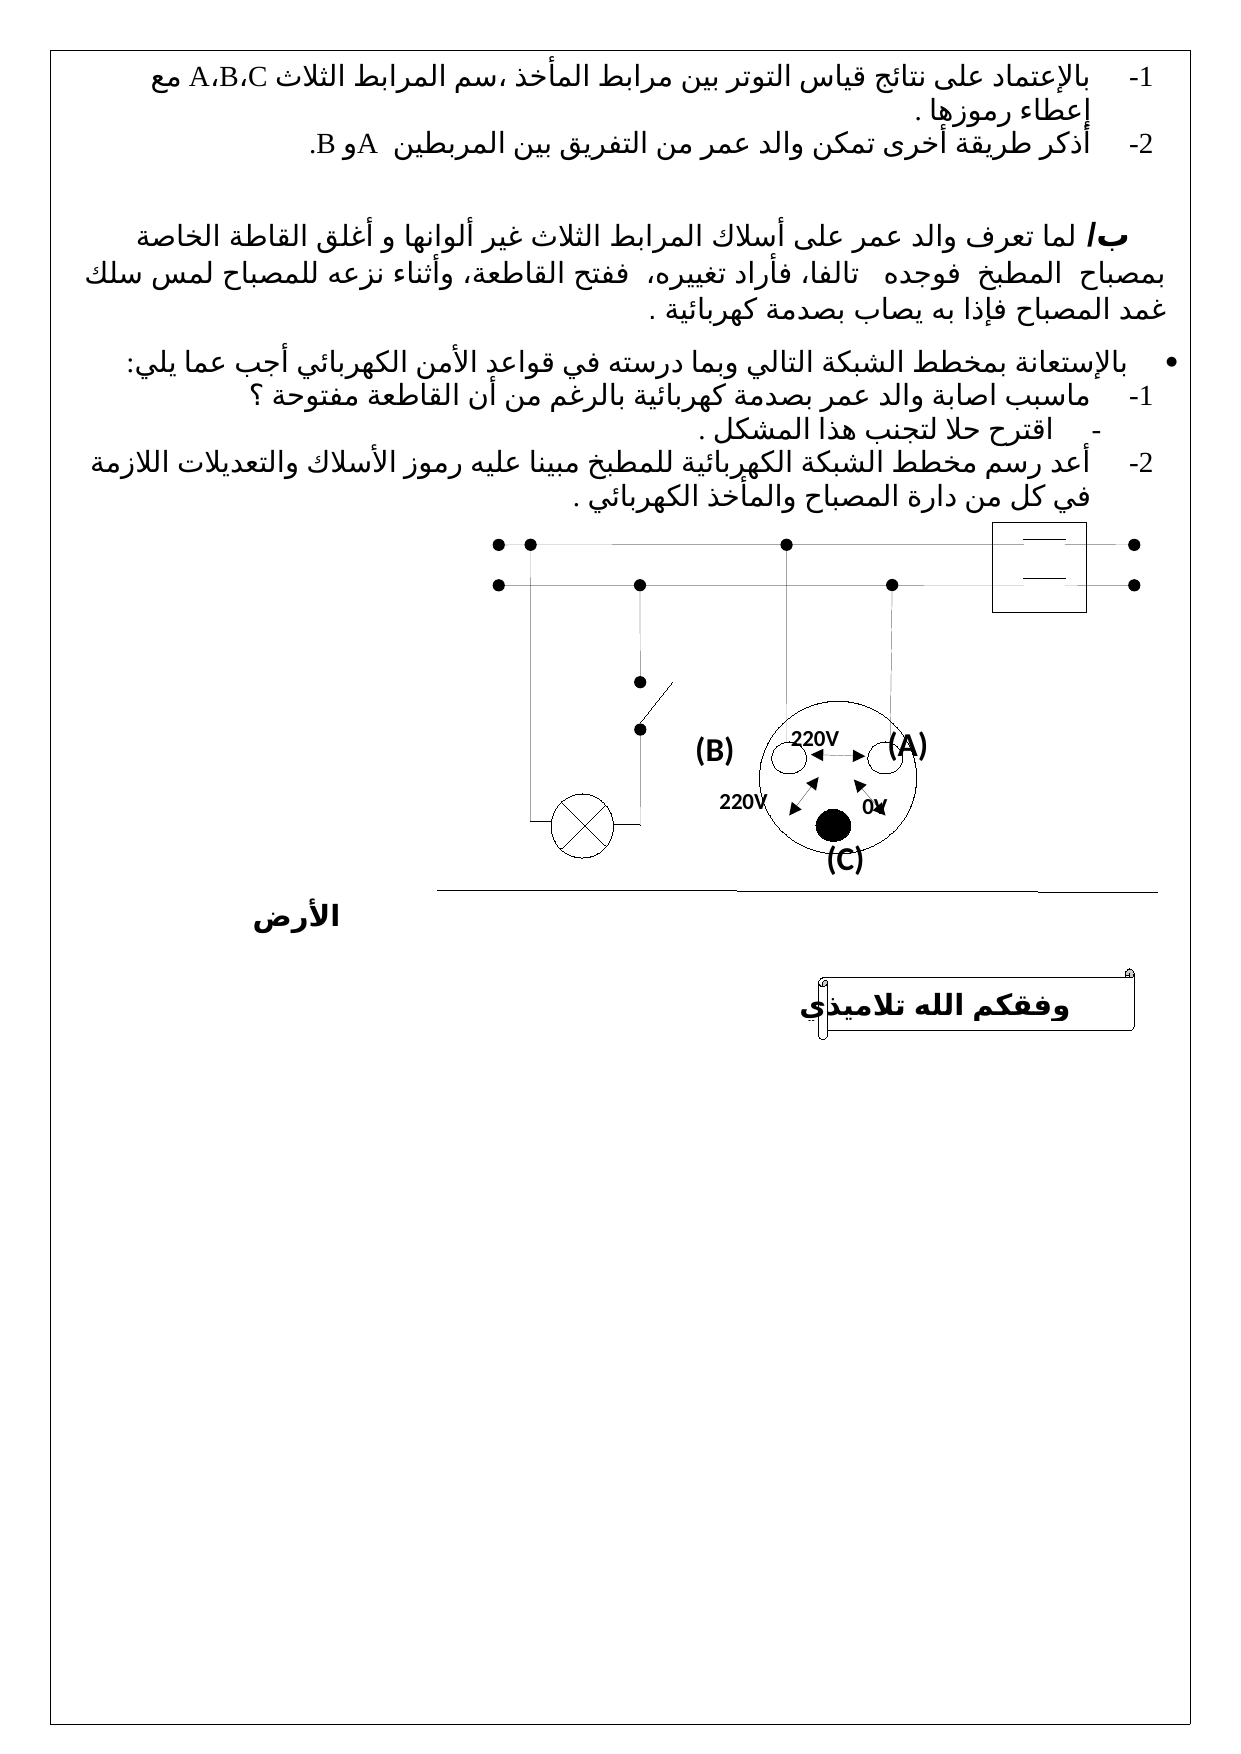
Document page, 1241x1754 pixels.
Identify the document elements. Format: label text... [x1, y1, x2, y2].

list أذكر طريقة أخرى تمكن والد عمر من التفريق بين المربطين Aو B. [74, 126, 1129, 160]
list ماسبب اصابة والد عمر بصدمة كهربائية بالرغم من أن القاطعة مفتوحة ؟ [74, 378, 1129, 412]
list أعد رسم مخطط الشبكة الكهربائية للمطبخ مبينا عليه رموز الأسلاك والتعديلات اللازمة في كل من دارة المصباح والمأخذ الكهربائي . [74, 446, 1129, 513]
list بالإستعانة بمخطط الشبكة التالي وبما درسته في قواعد الأمن الكهربائي أجب عما يلي: [74, 345, 1167, 378]
list اقترح حلا لتجنب هذا المشكل . [74, 412, 1092, 446]
list بالإعتماد على نتائج قياس التوتر بين مرابط المأخذ ،سم المرابط الثلاث A،B،C مع إعطاء رموزها . [74, 59, 1129, 126]
text ب/ لما تعرف والد عمر على أسلاك المرابط الثلاث غير ألوانها و أغلق القاطة الخاصة بمصباح المطبخ فوجده تالفا، فأراد تغييره، ففتح القاطعة، وأثناء نزعه للمصباح لمس سلك غمد المصباح فإذا به يصاب بصدمة كهربائية . [74, 215, 1167, 326]
